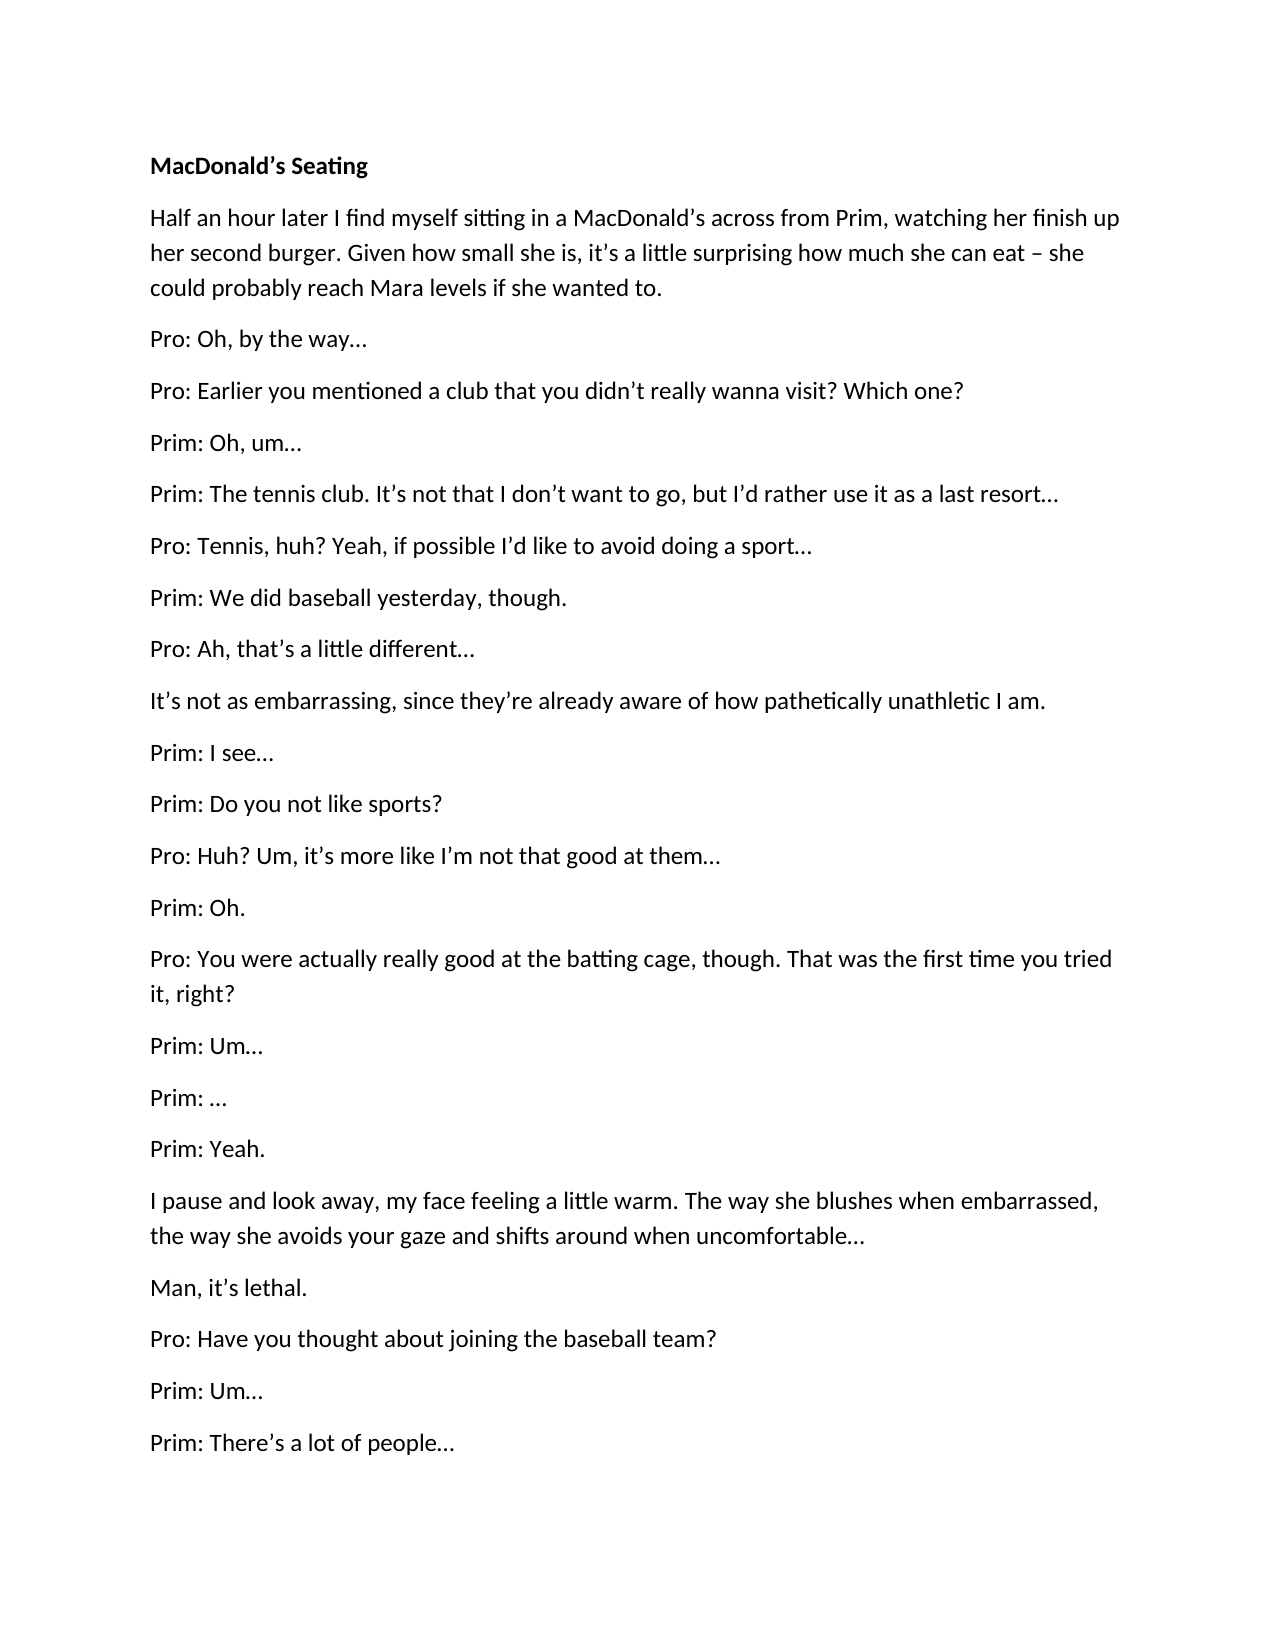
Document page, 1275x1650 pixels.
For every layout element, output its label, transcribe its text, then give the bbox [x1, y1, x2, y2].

text Prim: Oh, um… [150, 427, 1125, 457]
text It’s not as embarrassing, since they’re already aware of how pathetically unathletic I am. [150, 685, 1125, 716]
text Pro: You were actually really good at the batting cage, though. That was the first time you tried it, right? [150, 943, 1125, 1009]
text Pro: Have you thought about joining the baseball team? [150, 1323, 1125, 1354]
text Prim: Um… [150, 1375, 1125, 1406]
text Prim: There’s a lot of people… [150, 1427, 1125, 1457]
text Prim: I see… [150, 737, 1125, 767]
text Prim: Do you not like sports? [150, 788, 1125, 819]
text Prim: … [150, 1082, 1125, 1112]
text I pause and look away, my face feeling a little warm. The way she blushes when embarrassed, the way she avoids your gaze and shifts around when uncomfortable… [150, 1185, 1125, 1251]
text Prim: The tennis club. It’s not that I don’t want to go, but I’d rather use it as a last resort… [150, 478, 1125, 509]
text Prim: Um… [150, 1030, 1125, 1061]
text Pro: Ah, that’s a little different… [150, 633, 1125, 664]
text Prim: We did baseball yesterday, though. [150, 582, 1125, 612]
text Prim: Yeah. [150, 1133, 1125, 1164]
text Pro: Huh? Um, it’s more like I’m not that good at them… [150, 840, 1125, 871]
text Pro: Tennis, huh? Yeah, if possible I’d like to avoid doing a sport… [150, 530, 1125, 561]
text Man, it’s lethal. [150, 1272, 1125, 1302]
text MacDonald’s Seating [150, 150, 1125, 181]
text Pro: Earlier you mentioned a club that you didn’t really wanna visit? Which one? [150, 375, 1125, 406]
text Half an hour later I find myself sitting in a MacDonald’s across from Prim, watching her finish up her second burger. Given how small she is, it’s a little surprising how much she can eat – she could probably reach Mara levels if she wanted to. [150, 202, 1125, 302]
text Pro: Oh, by the way… [150, 323, 1125, 354]
text Prim: Oh. [150, 892, 1125, 922]
